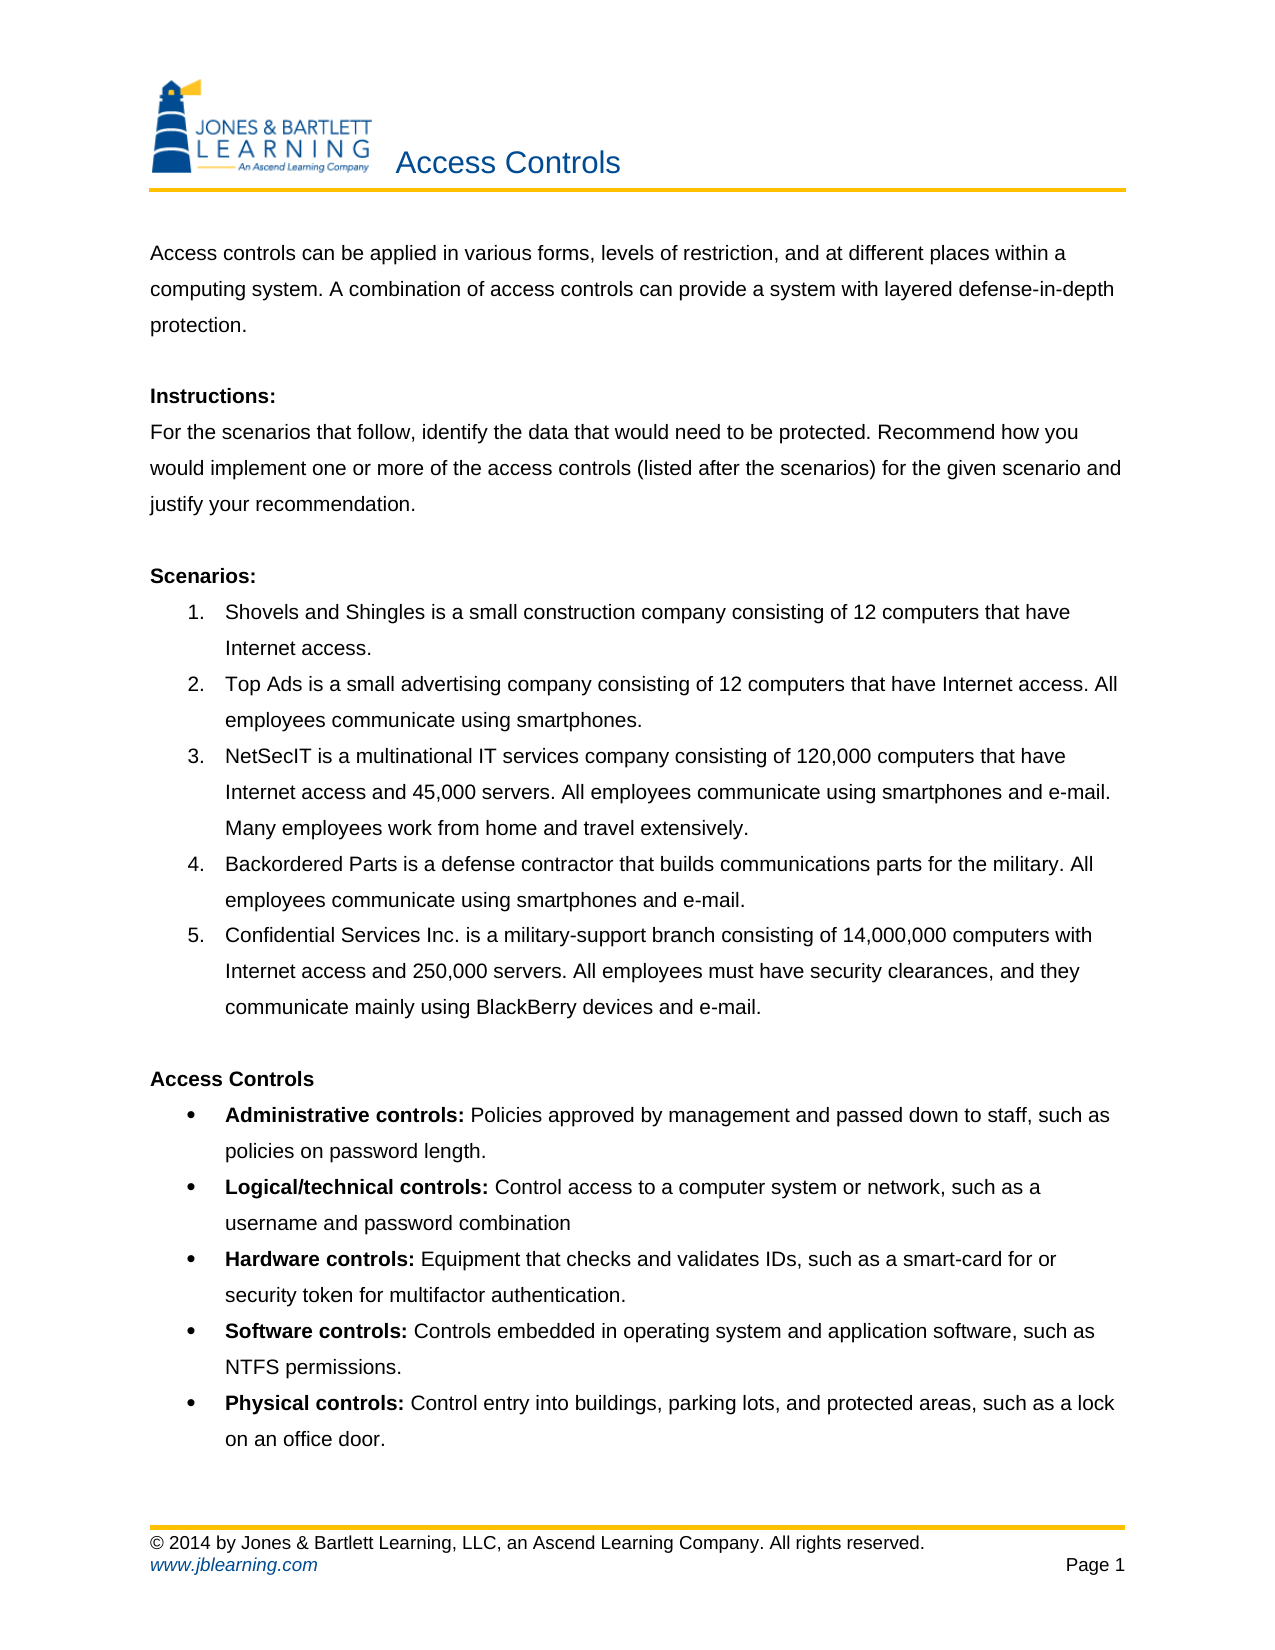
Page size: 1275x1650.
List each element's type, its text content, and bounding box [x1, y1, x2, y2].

list Shovels and Shingles is a small construction company consisting of 12 computers that have Internet access. [187, 600, 1125, 660]
subtitle Physical controls: Control entry into buildings, parking lots, and protected areas, such as a lock on an office door. [187, 1391, 1125, 1451]
list Confidential Services Inc. is a military-support branch consisting of 14,000,000 computers with Internet access and 250,000 servers. All employees must have security clearances, and they communicate mainly using BlackBerry devices and e-mail. [187, 923, 1125, 1019]
subtitle Access Controls [150, 1067, 1125, 1091]
list Top Ads is a small advertising company consisting of 12 computers that have Internet access. All employees communicate using smartphones. [187, 672, 1125, 732]
text For the scenarios that follow, identify the data that would need to be protected. Recommend how you would implement one or more of the access controls (listed after the scenarios) for the given scenario and justify your recommendation. [150, 420, 1125, 516]
list Backordered Parts is a defense contractor that builds communications parts for the military. All employees communicate using smartphones and e-mail. [187, 851, 1125, 911]
subtitle Software controls: Controls embedded in operating system and application software, such as NTFS permissions. [187, 1319, 1125, 1379]
subtitle Logical/technical controls: Control access to a computer system or network, such as a username and password combination [187, 1175, 1125, 1235]
text Scenarios: [150, 564, 1125, 588]
list NetSecIT is a multinational IT services company consisting of 120,000 computers that have Internet access and 45,000 servers. All employees communicate using smartphones and e-mail. Many employees work from home and travel extensively. [187, 744, 1125, 839]
subtitle Administrative controls: Policies approved by management and passed down to staff, such as policies on password length. [187, 1103, 1125, 1163]
text Instructions: [150, 384, 1125, 408]
subtitle Hardware controls: Equipment that checks and validates IDs, such as a smart-card for or security token for multifactor authentication. [187, 1247, 1125, 1307]
text Access controls can be applied in various forms, levels of restriction, and at different places within a computing system. A combination of access controls can provide a system with layered defense-in-depth protection. [150, 241, 1125, 336]
